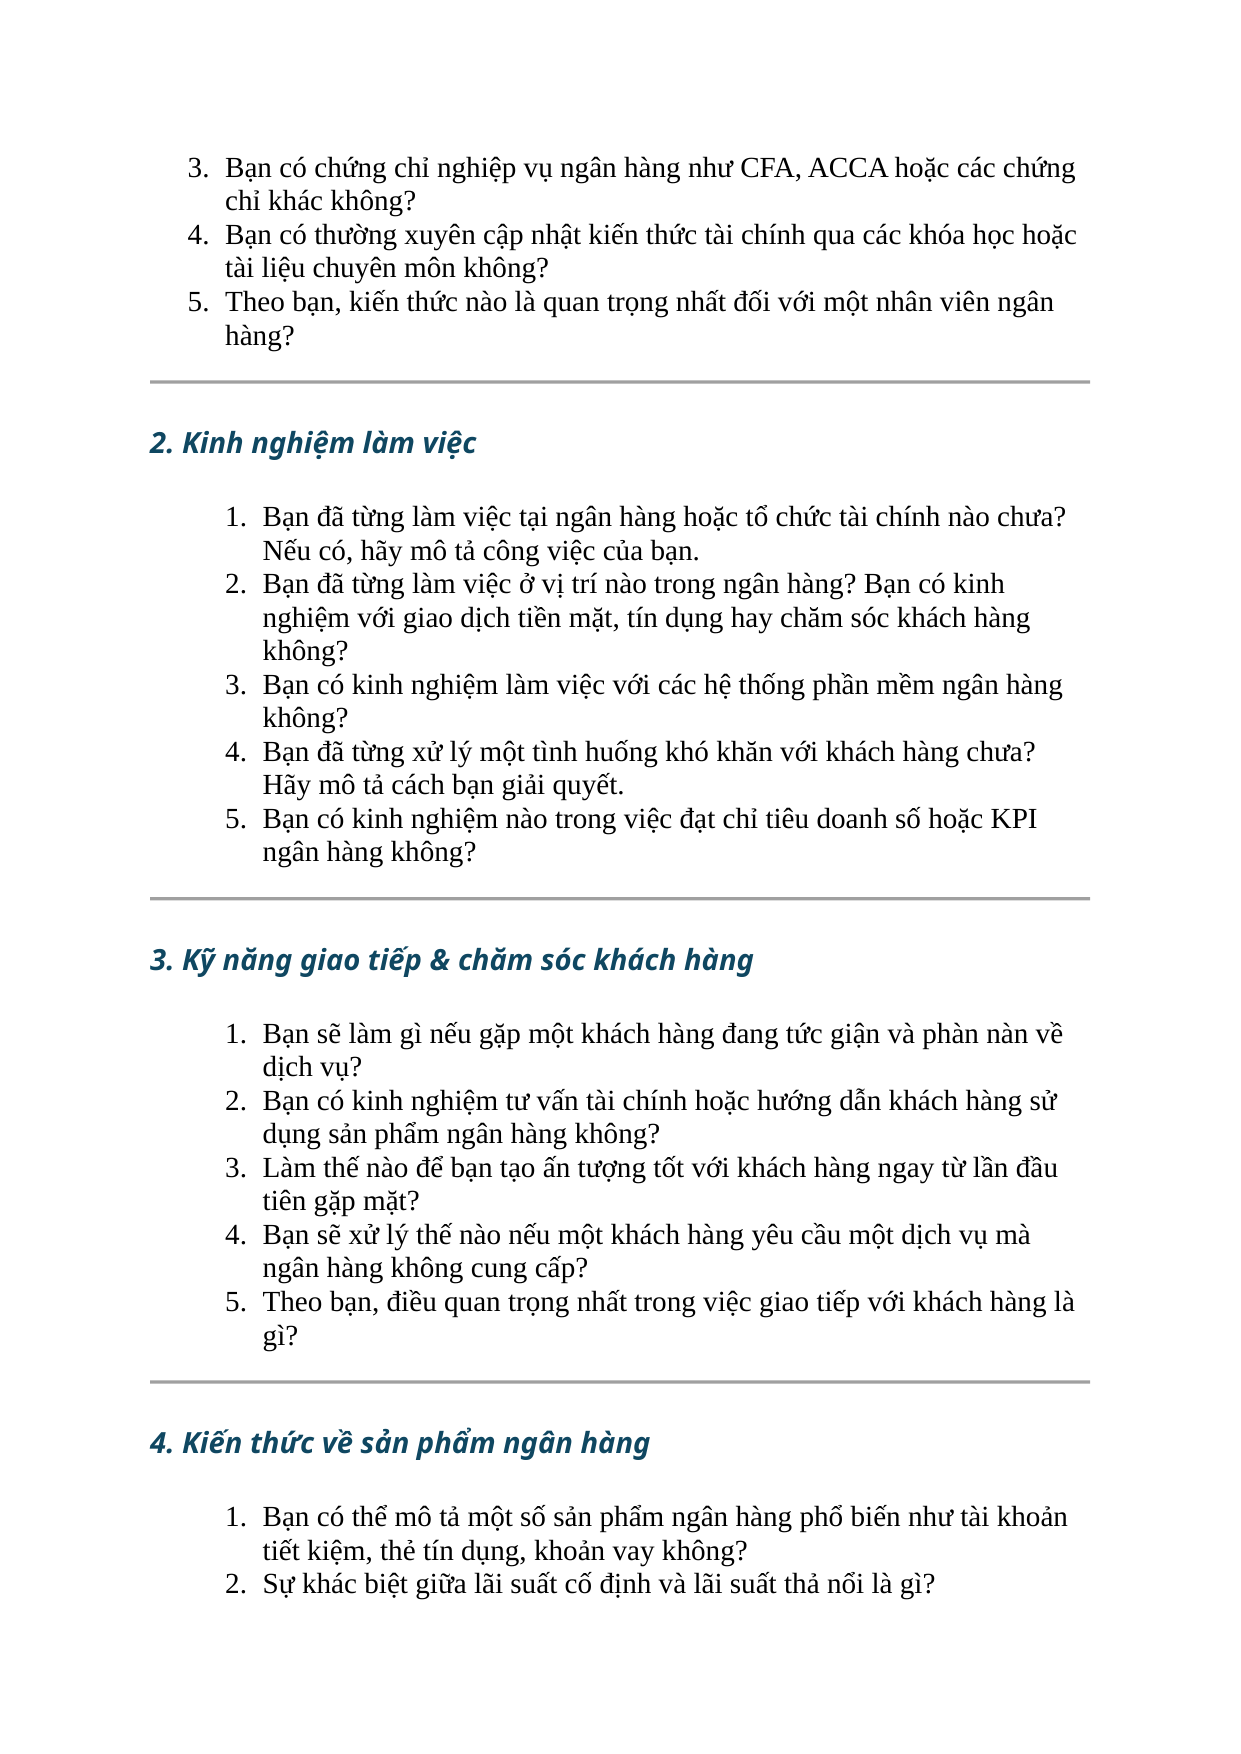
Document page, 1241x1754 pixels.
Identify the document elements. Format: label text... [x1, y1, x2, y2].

list Bạn đã từng làm việc tại ngân hàng hoặc tổ chức tài chính nào chưa? Nếu có, hãy mô tả công việc của bạn. [225, 499, 1090, 566]
list Bạn có thường xuyên cập nhật kiến thức tài chính qua các khóa học hoặc tài liệu chuyên môn không? [187, 217, 1090, 284]
subtitle 4. Kiến thức về sản phẩm ngân hàng [150, 1422, 1090, 1462]
list Bạn đã từng làm việc ở vị trí nào trong ngân hàng? Bạn có kinh nghiệm với giao dịch tiền mặt, tín dụng hay chăm sóc khách hàng không? [225, 566, 1090, 667]
list Sự khác biệt giữa lãi suất cố định và lãi suất thả nổi là gì? [225, 1566, 1090, 1600]
list Làm thế nào để bạn tạo ấn tượng tốt với khách hàng ngay từ lần đầu tiên gặp mặt? [225, 1150, 1090, 1217]
list Bạn đã từng xử lý một tình huống khó khăn với khách hàng chưa? Hãy mô tả cách bạn giải quyết. [225, 734, 1090, 801]
list Theo bạn, kiến thức nào là quan trọng nhất đối với một nhân viên ngân hàng? [187, 284, 1090, 351]
list Bạn sẽ làm gì nếu gặp một khách hàng đang tức giận và phàn nàn về dịch vụ? [225, 1016, 1090, 1083]
subtitle 3. Kỹ năng giao tiếp & chăm sóc khách hàng [150, 939, 1090, 979]
list Bạn có kinh nghiệm nào trong việc đạt chỉ tiêu doanh số hoặc KPI ngân hàng không? [225, 801, 1090, 868]
list Bạn có kinh nghiệm tư vấn tài chính hoặc hướng dẫn khách hàng sử dụng sản phẩm ngân hàng không? [225, 1083, 1090, 1150]
list Bạn có kinh nghiệm làm việc với các hệ thống phần mềm ngân hàng không? [225, 667, 1090, 734]
list Bạn có chứng chỉ nghiệp vụ ngân hàng như CFA, ACCA hoặc các chứng chỉ khác không? [187, 150, 1090, 217]
subtitle 2. Kinh nghiệm làm việc [150, 422, 1090, 462]
list Bạn có thể mô tả một số sản phẩm ngân hàng phổ biến như tài khoản tiết kiệm, thẻ tín dụng, khoản vay không? [225, 1499, 1090, 1566]
list Theo bạn, điều quan trọng nhất trong việc giao tiếp với khách hàng là gì? [225, 1284, 1090, 1351]
list Bạn sẽ xử lý thế nào nếu một khách hàng yêu cầu một dịch vụ mà ngân hàng không cung cấp? [225, 1217, 1090, 1284]
